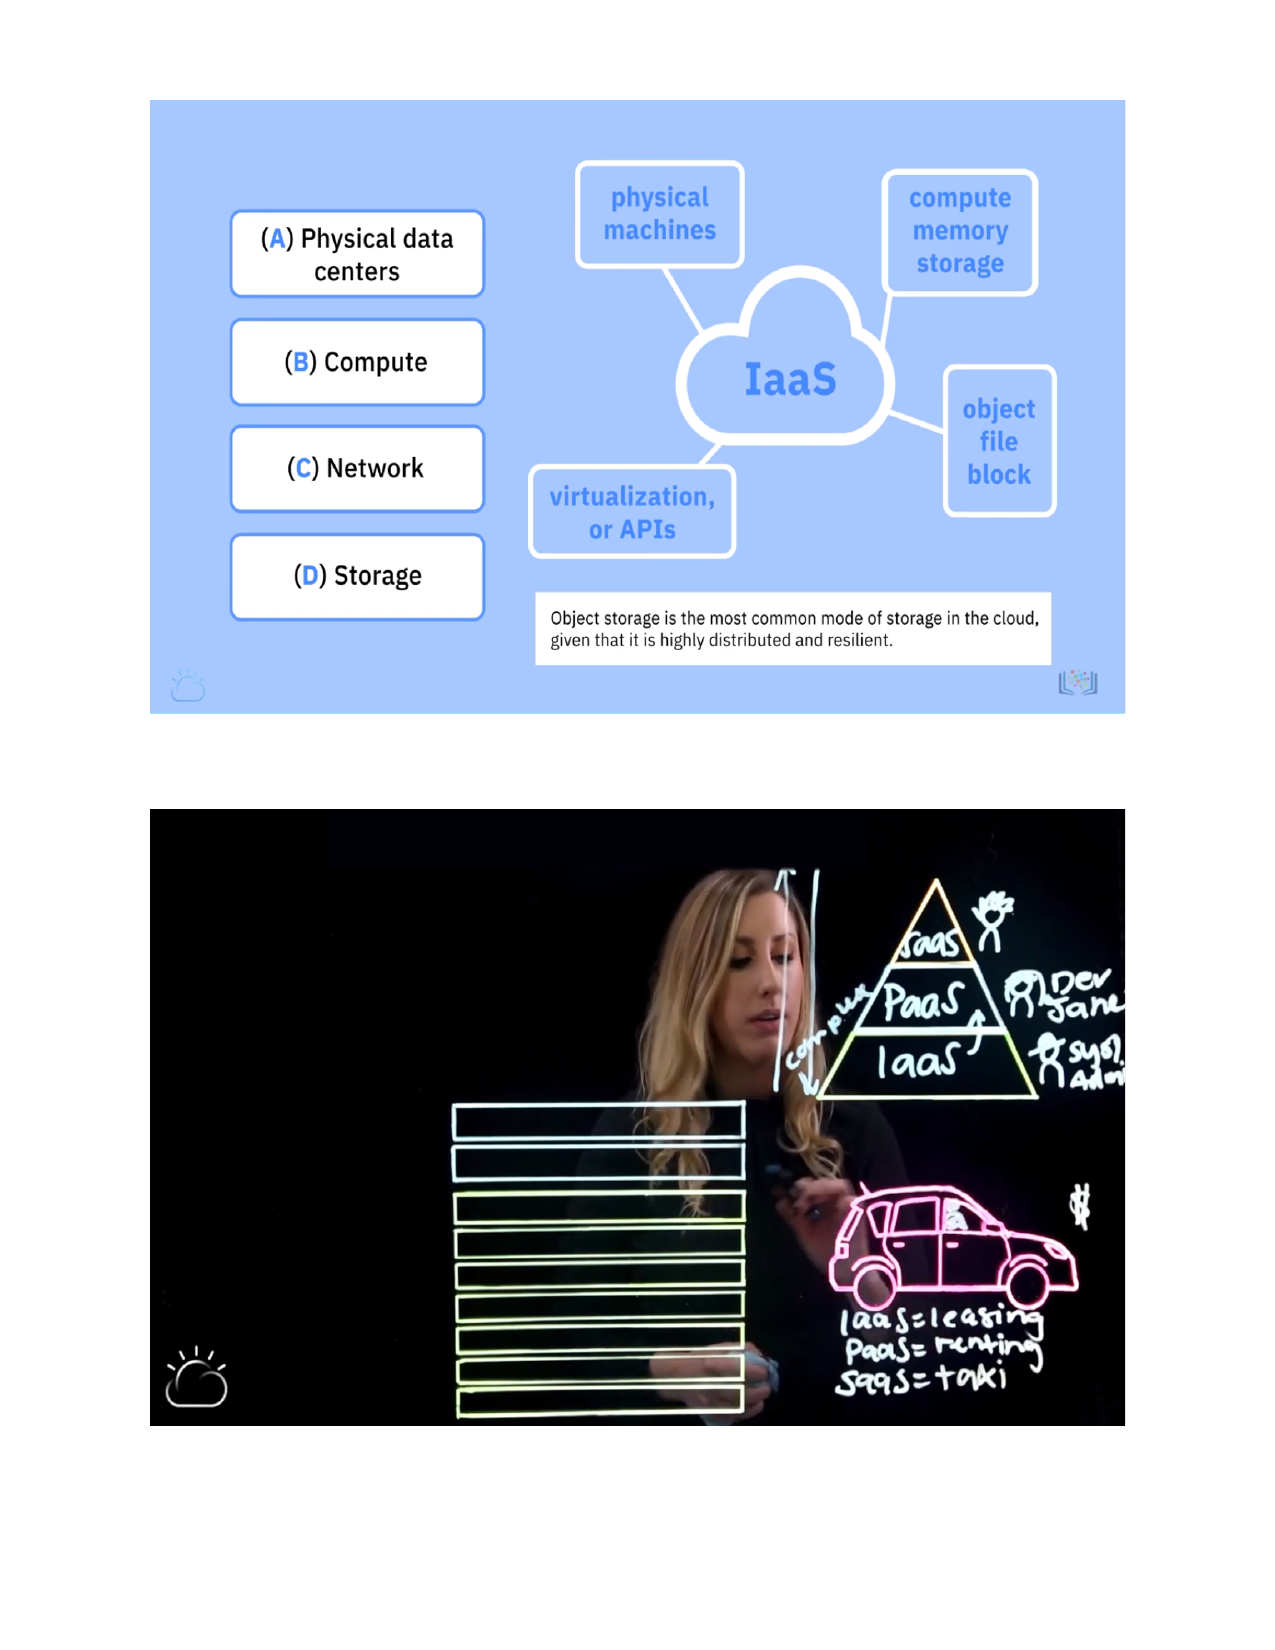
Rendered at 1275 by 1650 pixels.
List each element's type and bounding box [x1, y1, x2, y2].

picture [150, 100, 1125, 714]
picture [150, 809, 1125, 1426]
